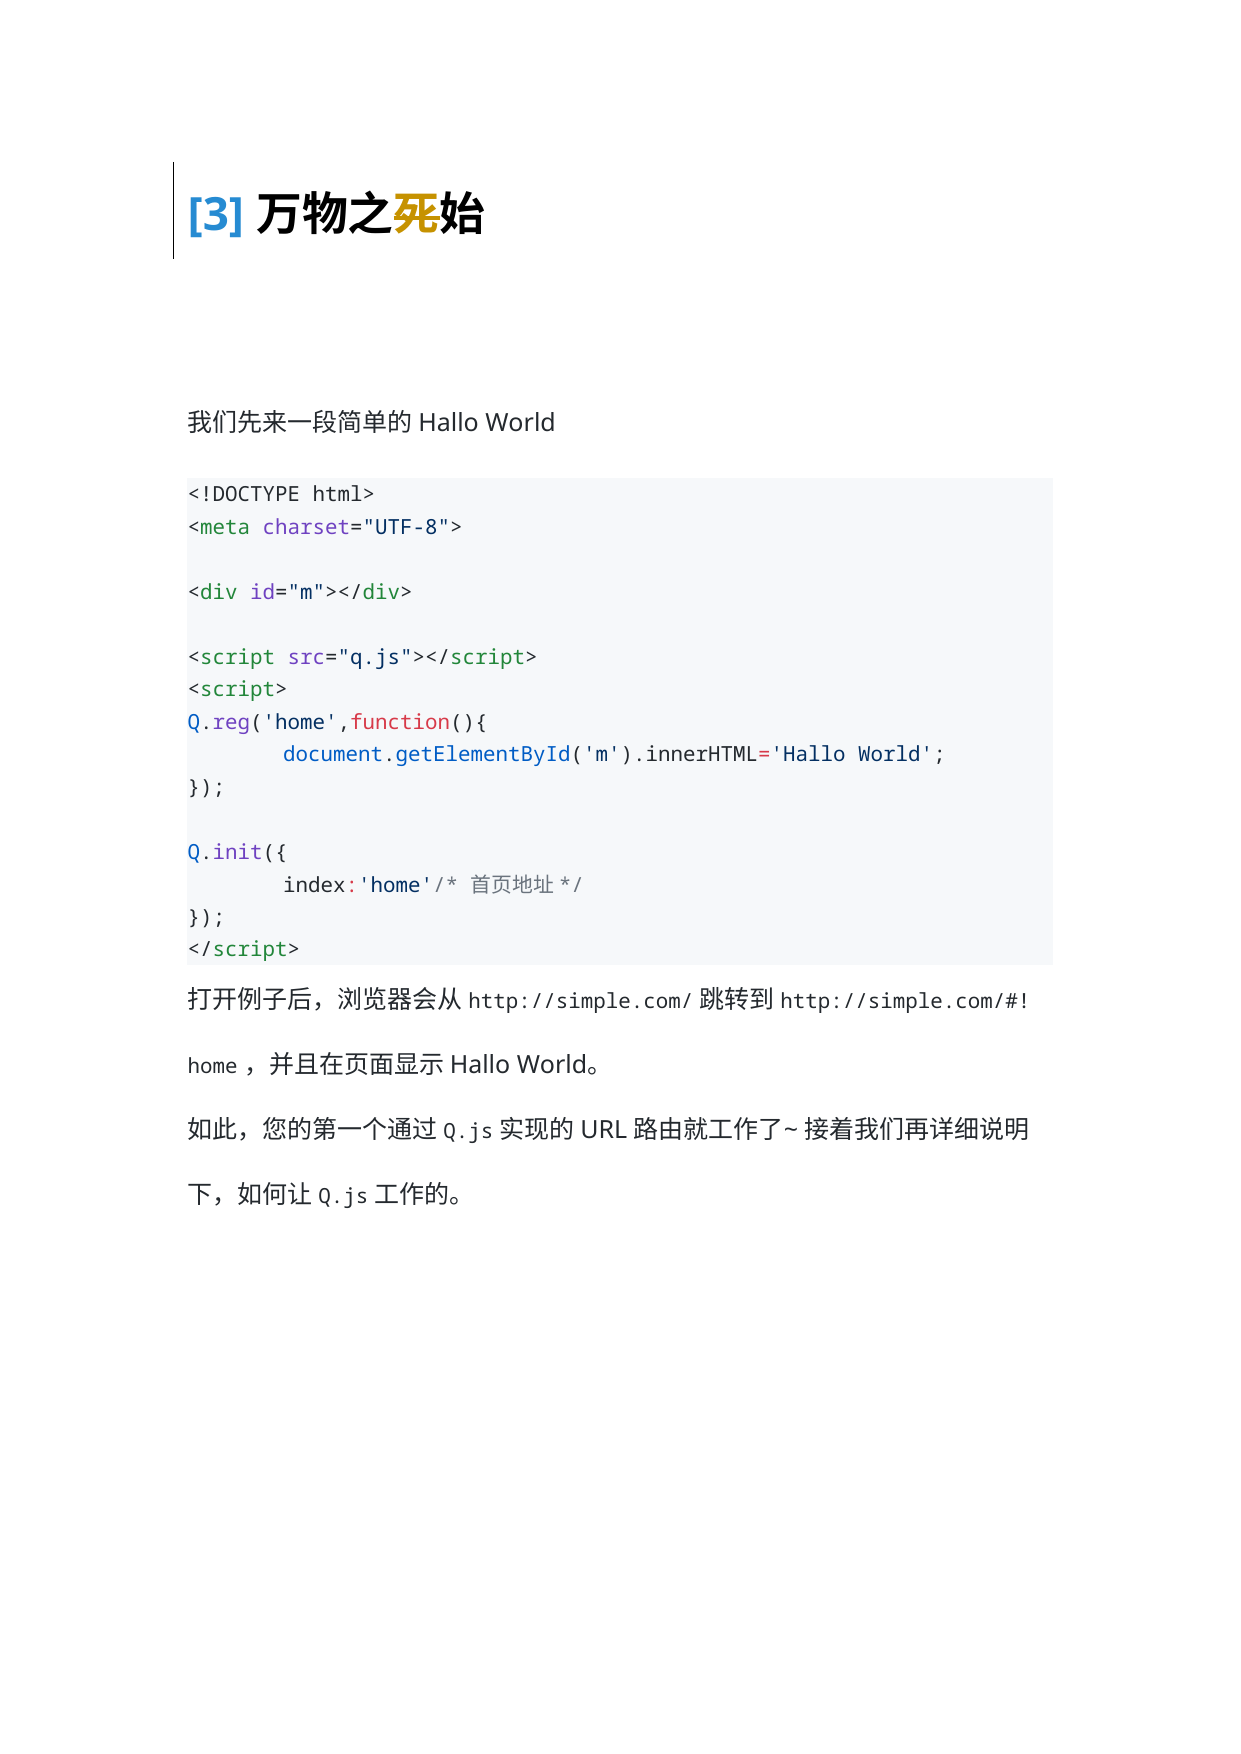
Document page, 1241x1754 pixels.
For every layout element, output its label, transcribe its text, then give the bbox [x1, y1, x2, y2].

text </script> [187, 933, 1053, 965]
text <!DOCTYPE html> [187, 478, 1053, 510]
text 我们先来一段简单的 Hallo World [187, 388, 1053, 453]
text Q.init({ [187, 835, 1053, 868]
subtitle 万物之始 [187, 162, 1053, 259]
text <script src="q.js"></script> [187, 640, 1053, 673]
text 打开例子后，浏览器会从 http://simple.com/ 跳转到 http://simple.com/#!home ，并且在页面显示 Hallo World。 [187, 965, 1053, 1095]
text }); [187, 900, 1053, 933]
text Q.reg('home',function(){ [187, 705, 1053, 738]
text }); [187, 770, 1053, 803]
text <div id="m"></div> [187, 575, 1053, 608]
text index:'home'/* 首页地址 */ [187, 868, 1053, 900]
text <script> [187, 673, 1053, 705]
text document.getElementById('m').innerHTML='Hallo World'; [187, 738, 1053, 770]
text 如此，您的第一个通过 Q.js 实现的 URL 路由就工作了~ 接着我们再详细说明下，如何让 Q.js 工作的。 [187, 1095, 1053, 1225]
text <meta charset="UTF-8"> [187, 510, 1053, 543]
